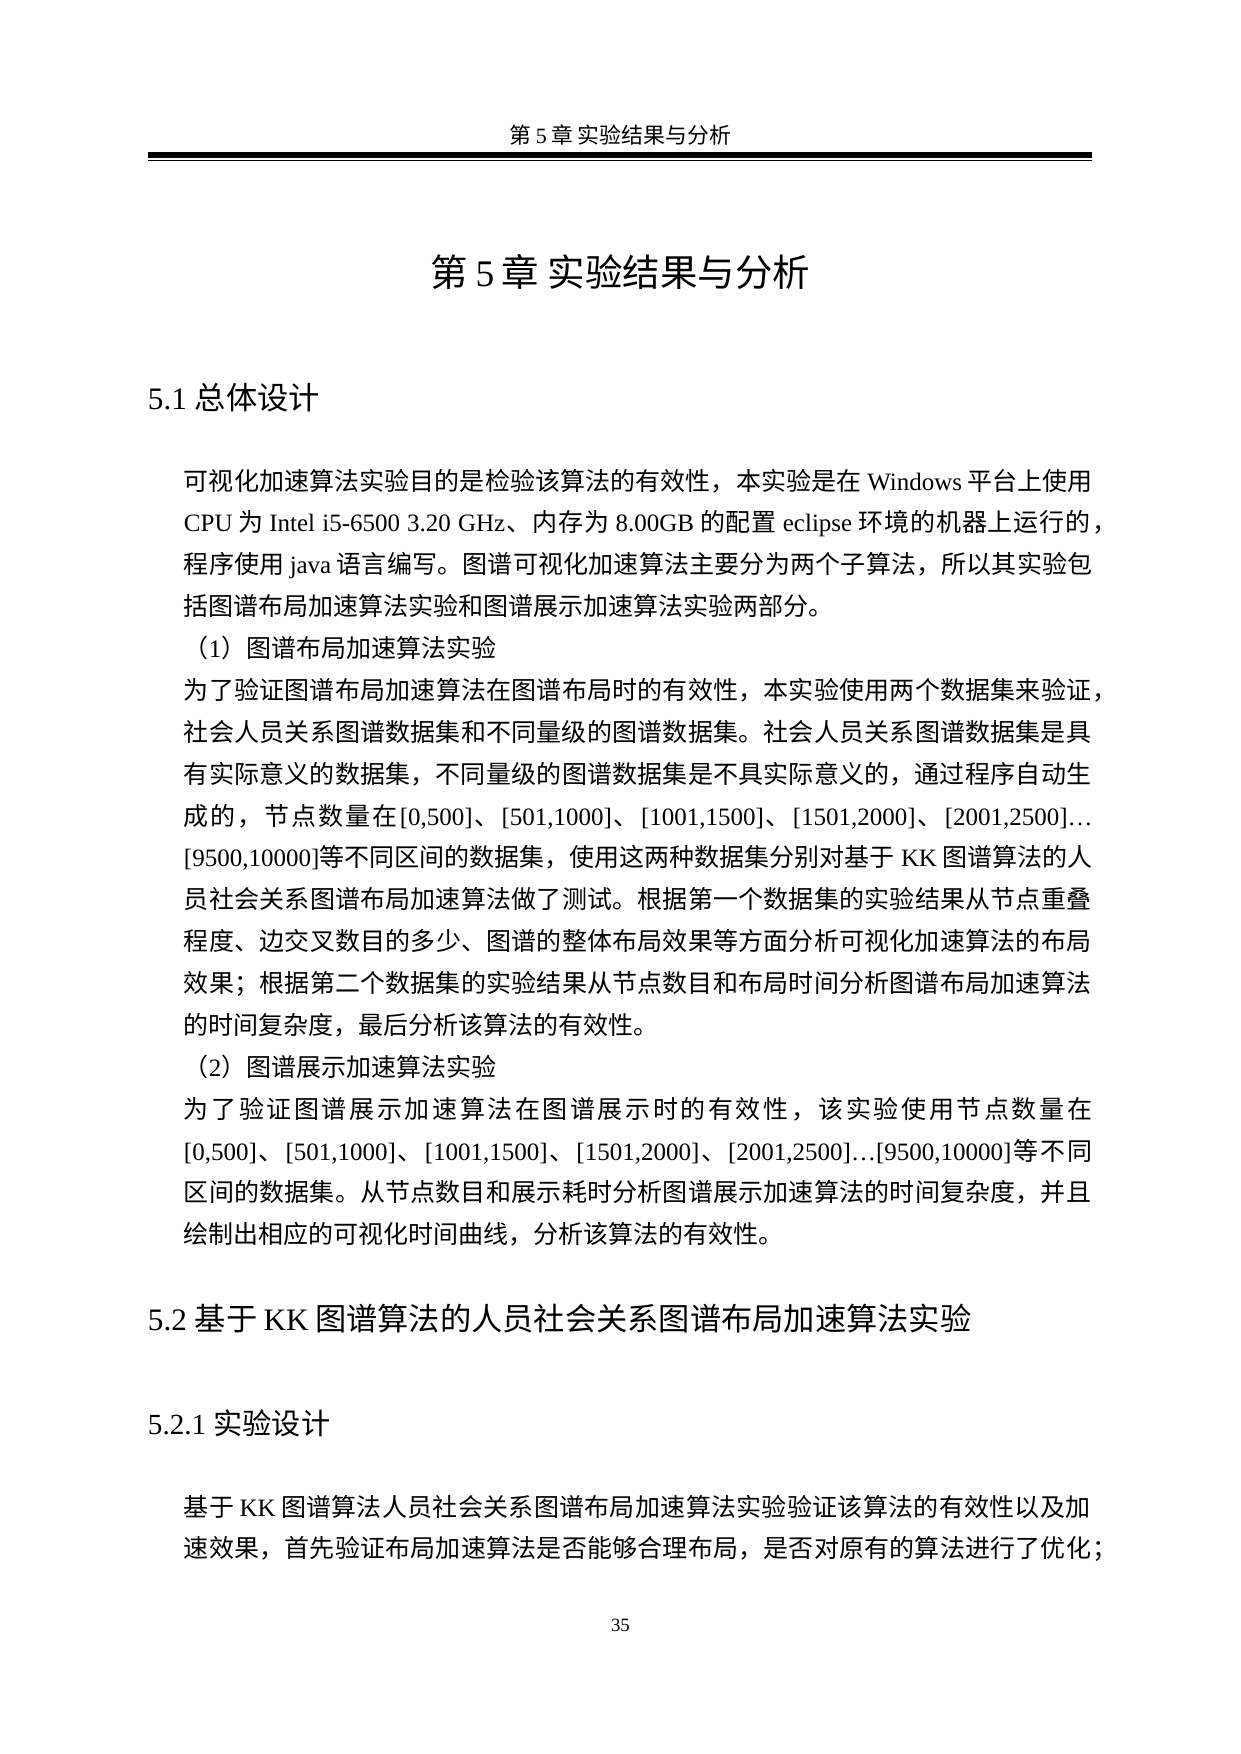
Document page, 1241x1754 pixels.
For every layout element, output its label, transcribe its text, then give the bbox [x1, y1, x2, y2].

subtitle 5.2 基于KK图谱算法的人员社会关系图谱布局加速算法实验 [148, 1275, 1092, 1358]
subtitle 基于KK图谱算法人员社会关系图谱布局加速算法实验验证该算法的有效性以及加速效果，首先验证布局加速算法是否能够合理布局，是否对原有的算法进行了优化；其次验证展示加速算法是否可以有效展示图谱，是否相对于单线程进行了优化。实验的设计主要包括实验数据的构造、获取以及实验结果和实验分析三个方面。 [184, 1484, 1092, 1568]
subtitle 可视化加速算法实验目的是检验该算法的有效性，本实验是在Windows平台上使用CPU为Intel i5-6500 3.20 GHz、内存为8.00GB的配置eclipse环境的机器上运行的，程序使用java语言编写。图谱可视化加速算法主要分为两个子算法，所以其实验包括图谱布局加速算法实验和图谱展示加速算法实验两部分。 [184, 458, 1092, 626]
subtitle 为了验证图谱布局加速算法在图谱布局时的有效性，本实验使用两个数据集来验证，社会人员关系图谱数据集和不同量级的图谱数据集。社会人员关系图谱数据集是具有实际意义的数据集，不同量级的图谱数据集是不具实际意义的，通过程序自动生成的，节点数量在[0,500]、[501,1000]、[1001,1500]、[1501,2000]、[2001,2500]…[9500,10000]等不同区间的数据集，使用这两种数据集分别对基于KK图谱算法的人员社会关系图谱布局加速算法做了测试。根据第一个数据集的实验结果从节点重叠程度、边交叉数目的多少、图谱的整体布局效果等方面分析可视化加速算法的布局效果；根据第二个数据集的实验结果从节点数目和布局时间分析图谱布局加速算法的时间复杂度，最后分析该算法的有效性。 [184, 668, 1092, 1044]
subtitle 为了验证图谱展示加速算法在图谱展示时的有效性，该实验使用节点数量在[0,500]、[501,1000]、[1001,1500]、[1501,2000]、[2001,2500]…[9500,10000]等不同区间的数据集。从节点数目和展示耗时分析图谱展示加速算法的时间复杂度，并且绘制出相应的可视化时间曲线，分析该算法的有效性。 [184, 1086, 1092, 1254]
subtitle 第5章 实验结果与分析 [148, 228, 1092, 312]
subtitle （2）图谱展示加速算法实验 [184, 1044, 1092, 1086]
subtitle （1）图谱布局加速算法实验 [184, 626, 1092, 668]
subtitle 5.2.1 实验设计 [148, 1379, 1092, 1463]
subtitle 5.1 总体设计 [148, 353, 1092, 437]
